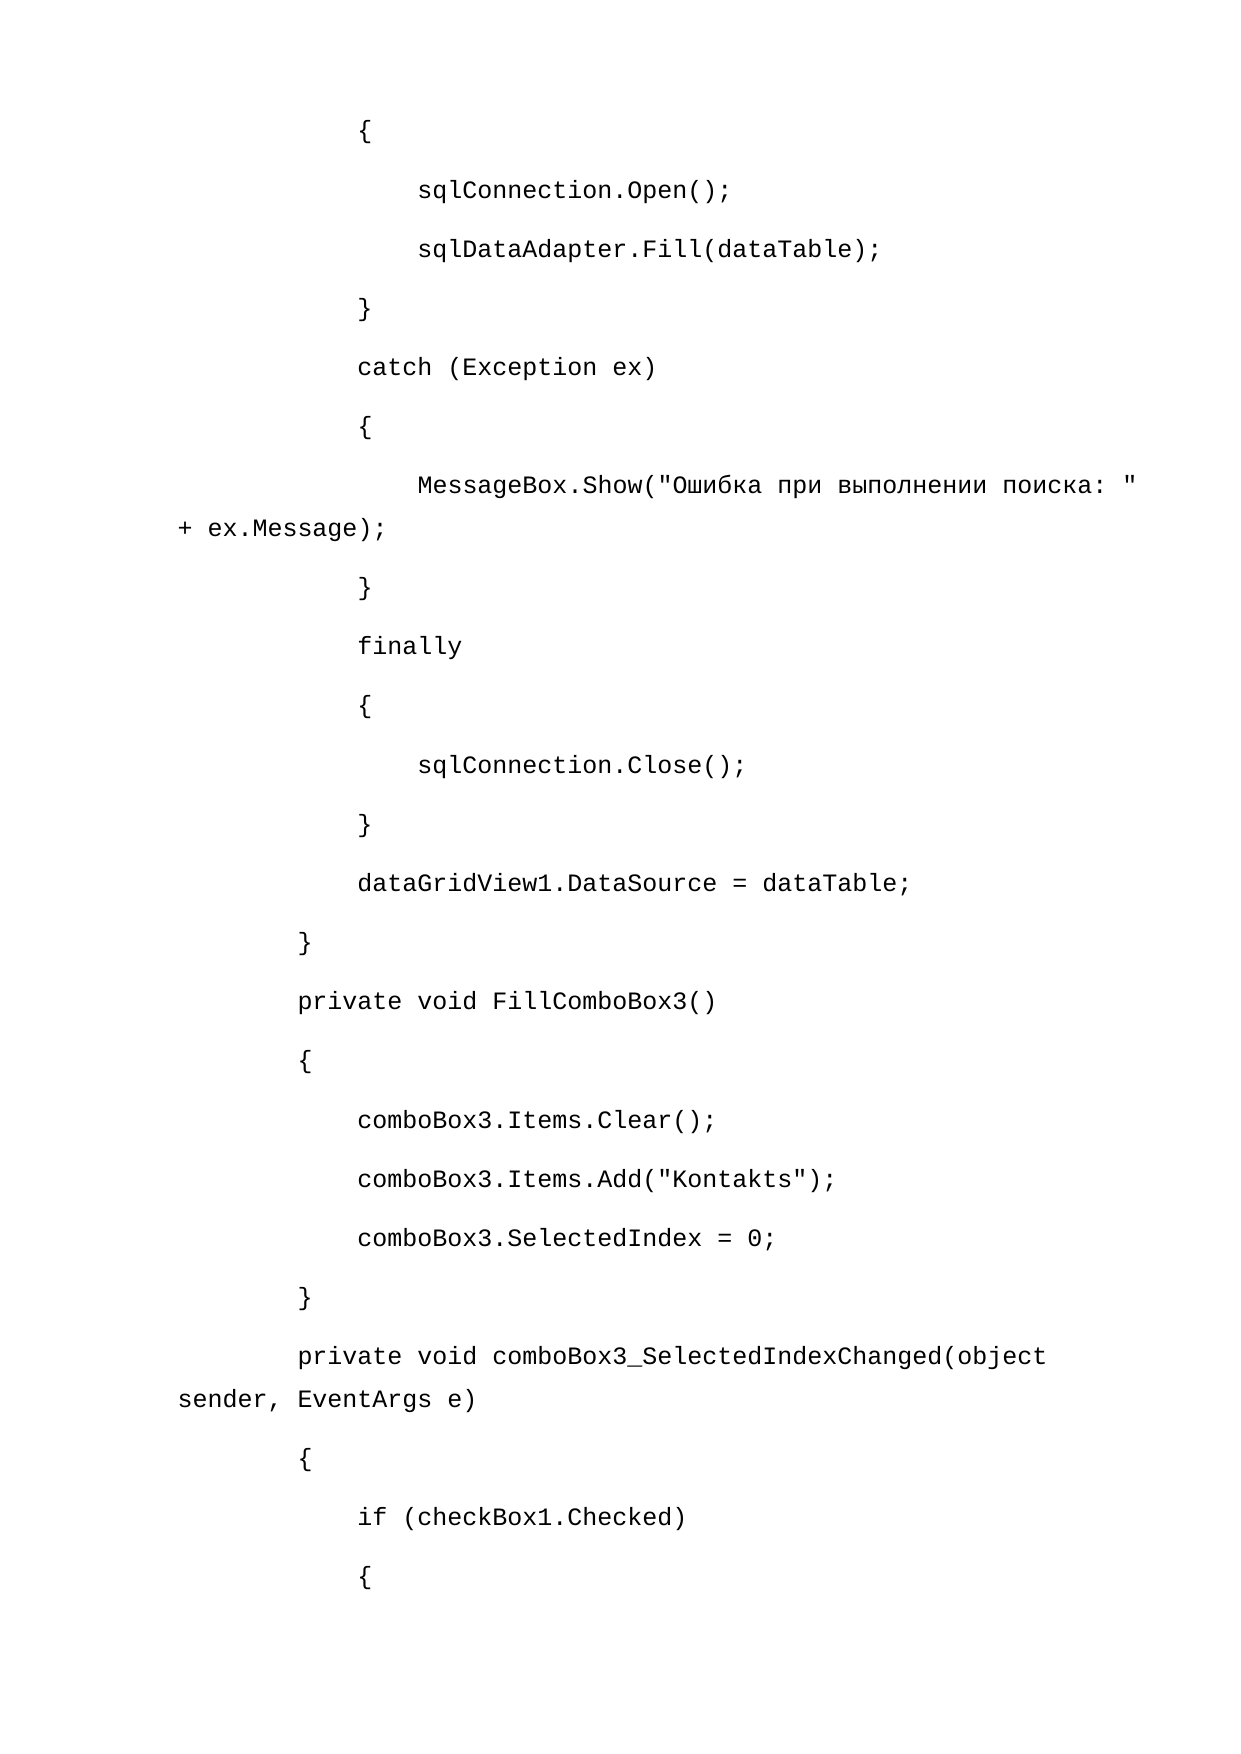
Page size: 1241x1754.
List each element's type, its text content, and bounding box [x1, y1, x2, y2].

text if (checkBox1.Checked) [177, 1505, 1152, 1533]
text { [177, 693, 1152, 721]
text finally [177, 634, 1152, 662]
text { [177, 414, 1152, 442]
text } [177, 811, 1152, 840]
text } [177, 1285, 1152, 1313]
text } [177, 296, 1152, 324]
text catch (Exception ex) [177, 355, 1152, 383]
text dataGridView1.DataSource = dataTable; [177, 871, 1152, 899]
text sqlConnection.Open(); [177, 177, 1152, 206]
text comboBox3.Items.Clear(); [177, 1107, 1152, 1136]
text sqlDataAdapter.Fill(dataTable); [177, 236, 1152, 265]
text { [177, 1048, 1152, 1076]
text sqlConnection.Close(); [177, 752, 1152, 781]
text { [177, 1564, 1152, 1592]
text { [177, 1446, 1152, 1474]
text } [177, 575, 1152, 603]
text private void FillComboBox3() [177, 989, 1152, 1017]
text comboBox3.Items.Add("Kontakts"); [177, 1166, 1152, 1195]
text private void comboBox3_SelectedIndexChanged(object sender, EventArgs e) [177, 1344, 1152, 1415]
text MessageBox.Show("Ошибка при выполнении поиска: " + ex.Message); [177, 473, 1152, 544]
text { [177, 118, 1152, 146]
text comboBox3.SelectedIndex = 0; [177, 1226, 1152, 1254]
text } [177, 930, 1152, 958]
